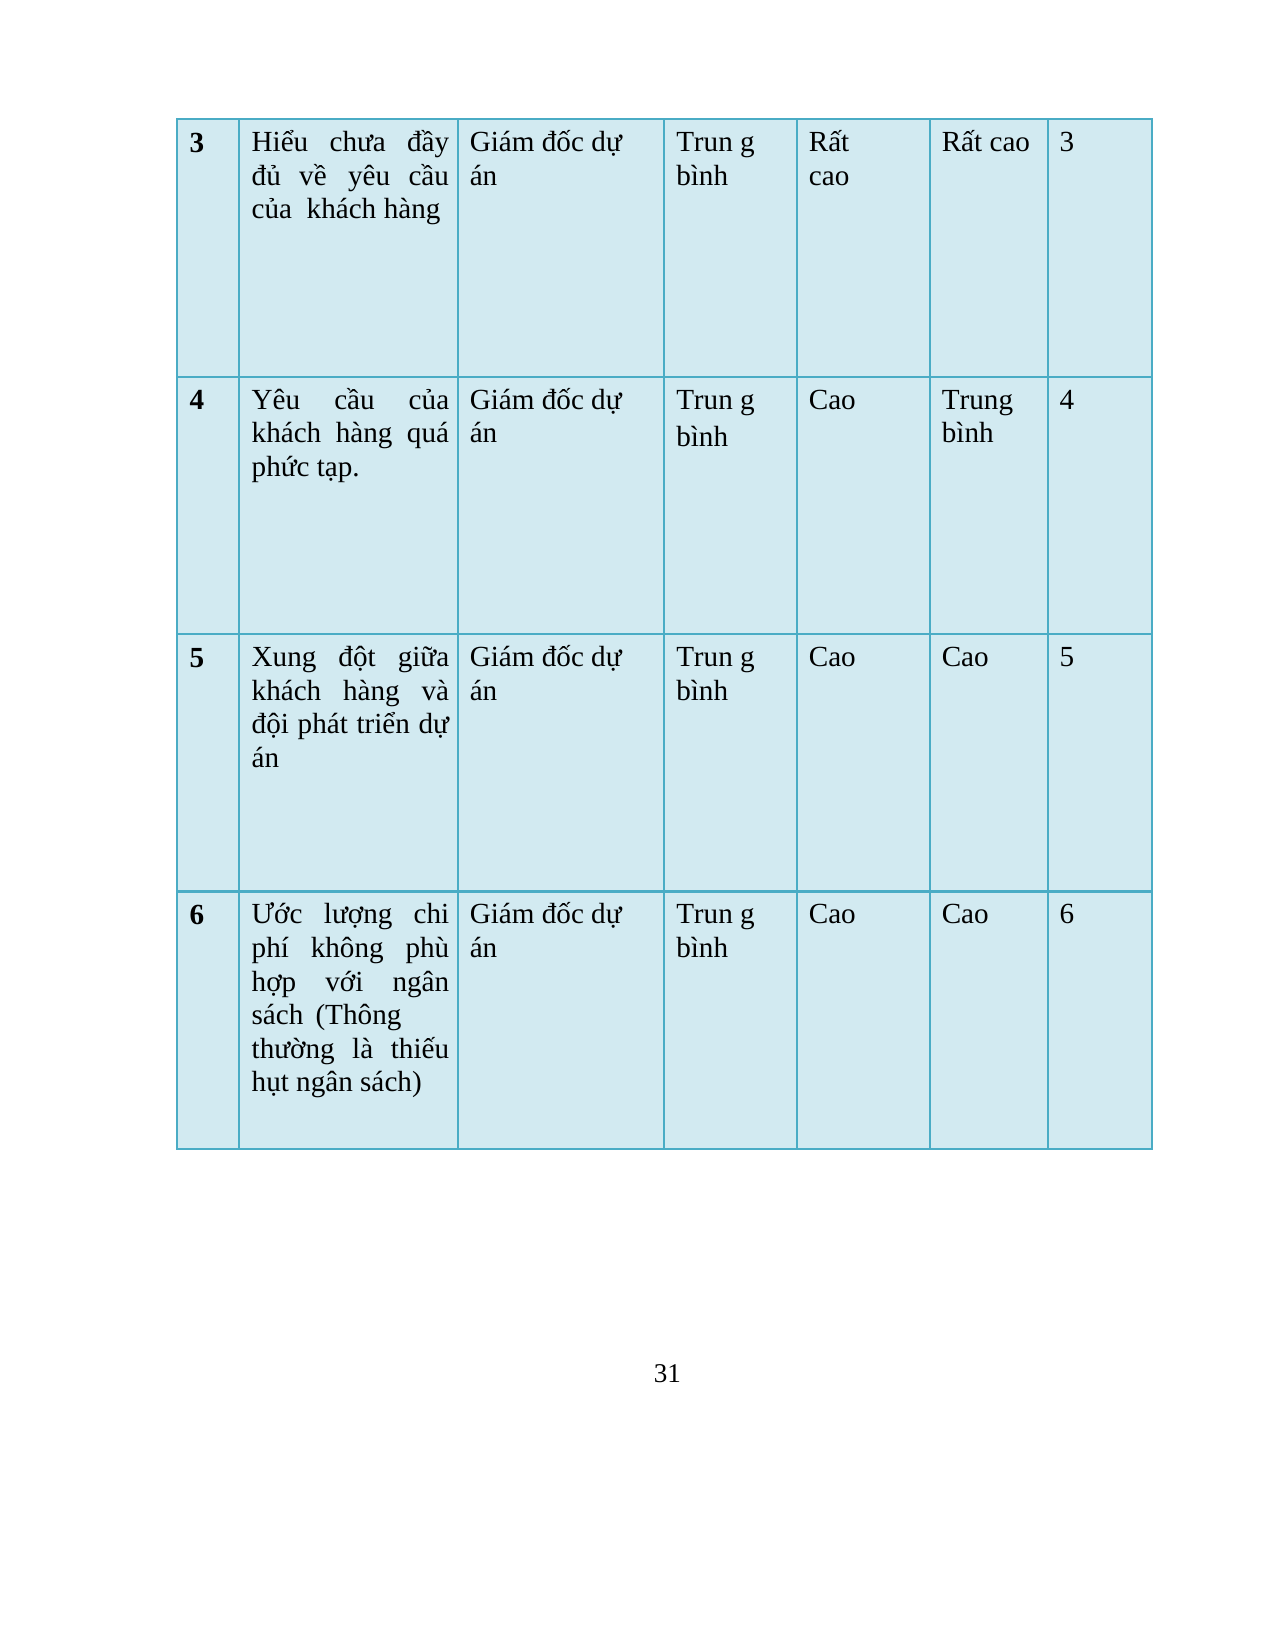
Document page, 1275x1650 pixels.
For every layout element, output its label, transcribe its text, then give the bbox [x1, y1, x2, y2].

table_cell 6 [1049, 893, 1151, 1148]
table_cell Trun g bình [665, 120, 796, 376]
table_cell 5 [1049, 635, 1151, 890]
table_cell 5 [178, 635, 238, 890]
table_cell Trung bình [931, 378, 1047, 633]
table_cell Cao [798, 635, 929, 890]
table_cell Cao [798, 378, 929, 633]
table_cell Giám đốc dự án [459, 120, 663, 376]
table_cell Yêu cầu của khách hàng quá phức tạp. [240, 378, 457, 633]
table_cell Ước lượng chi phí không phù hợp với ngân sách (Thông thường là thiếu hụt ngân sách) [240, 893, 457, 1148]
table_cell 3 [178, 120, 238, 376]
table_cell Cao [798, 893, 929, 1148]
table_cell Cao [931, 635, 1047, 890]
table_cell Trun g bình [665, 893, 796, 1148]
table_cell 3 [1049, 120, 1151, 376]
table_cell Trun g bình [665, 635, 796, 890]
table_cell 6 [178, 893, 238, 1148]
table_cell Giám đốc dự án [459, 378, 663, 633]
table_cell Hiểu chưa đầy đủ về yêu cầu của khách hàng [240, 120, 457, 376]
table_cell 4 [1049, 378, 1151, 633]
table_cell Rất cao [798, 120, 929, 376]
table_cell Trun g bình [665, 378, 796, 633]
table_cell Giám đốc dự án [459, 635, 663, 890]
table_cell Rất cao [931, 120, 1047, 376]
table_cell Xung đột giữa khách hàng và đội phát triển dự án [240, 635, 457, 890]
table_cell Cao [931, 893, 1047, 1148]
table_cell Giám đốc dự án [459, 893, 663, 1148]
table_cell 4 [178, 378, 238, 633]
